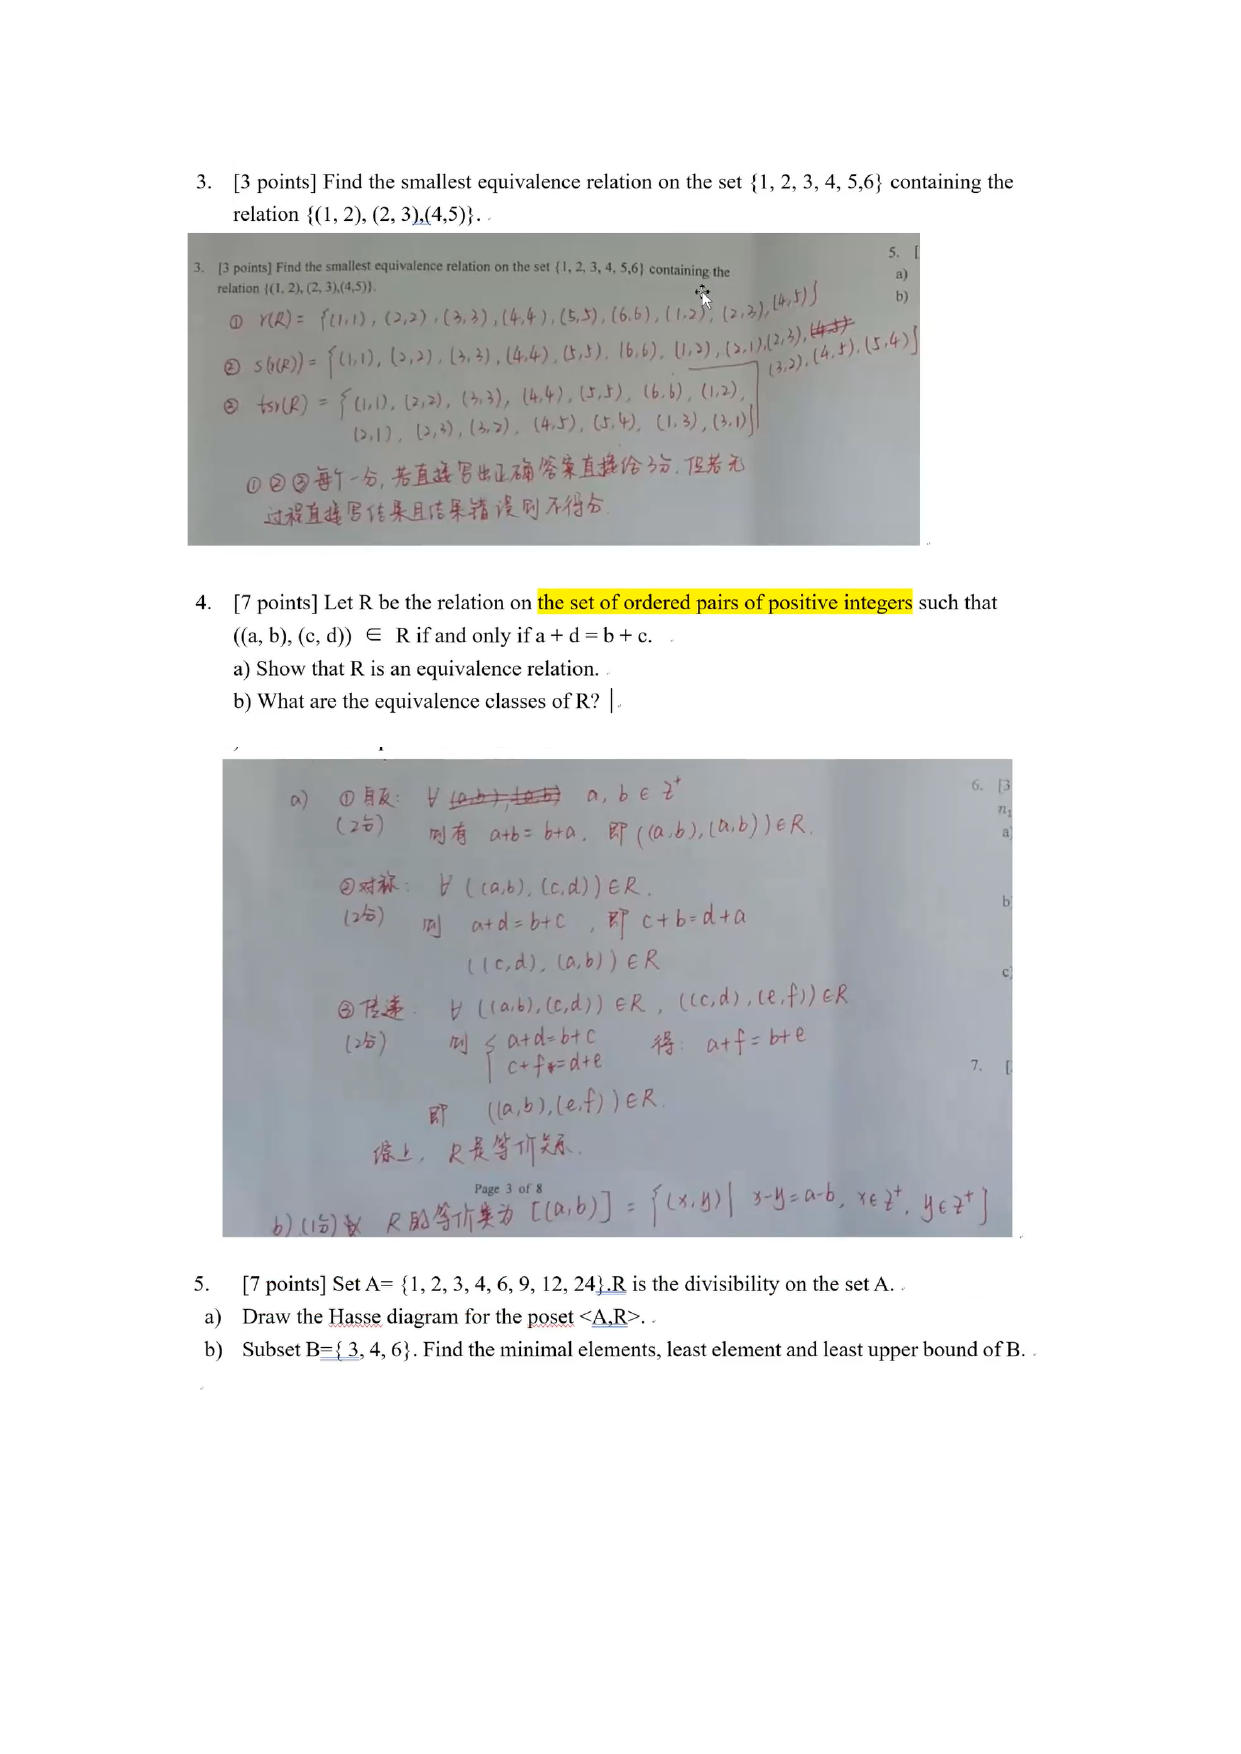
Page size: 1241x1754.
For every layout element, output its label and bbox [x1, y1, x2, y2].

picture [187, 747, 1053, 1245]
picture [187, 1267, 1053, 1411]
picture [187, 584, 1052, 716]
picture [187, 162, 1052, 556]
